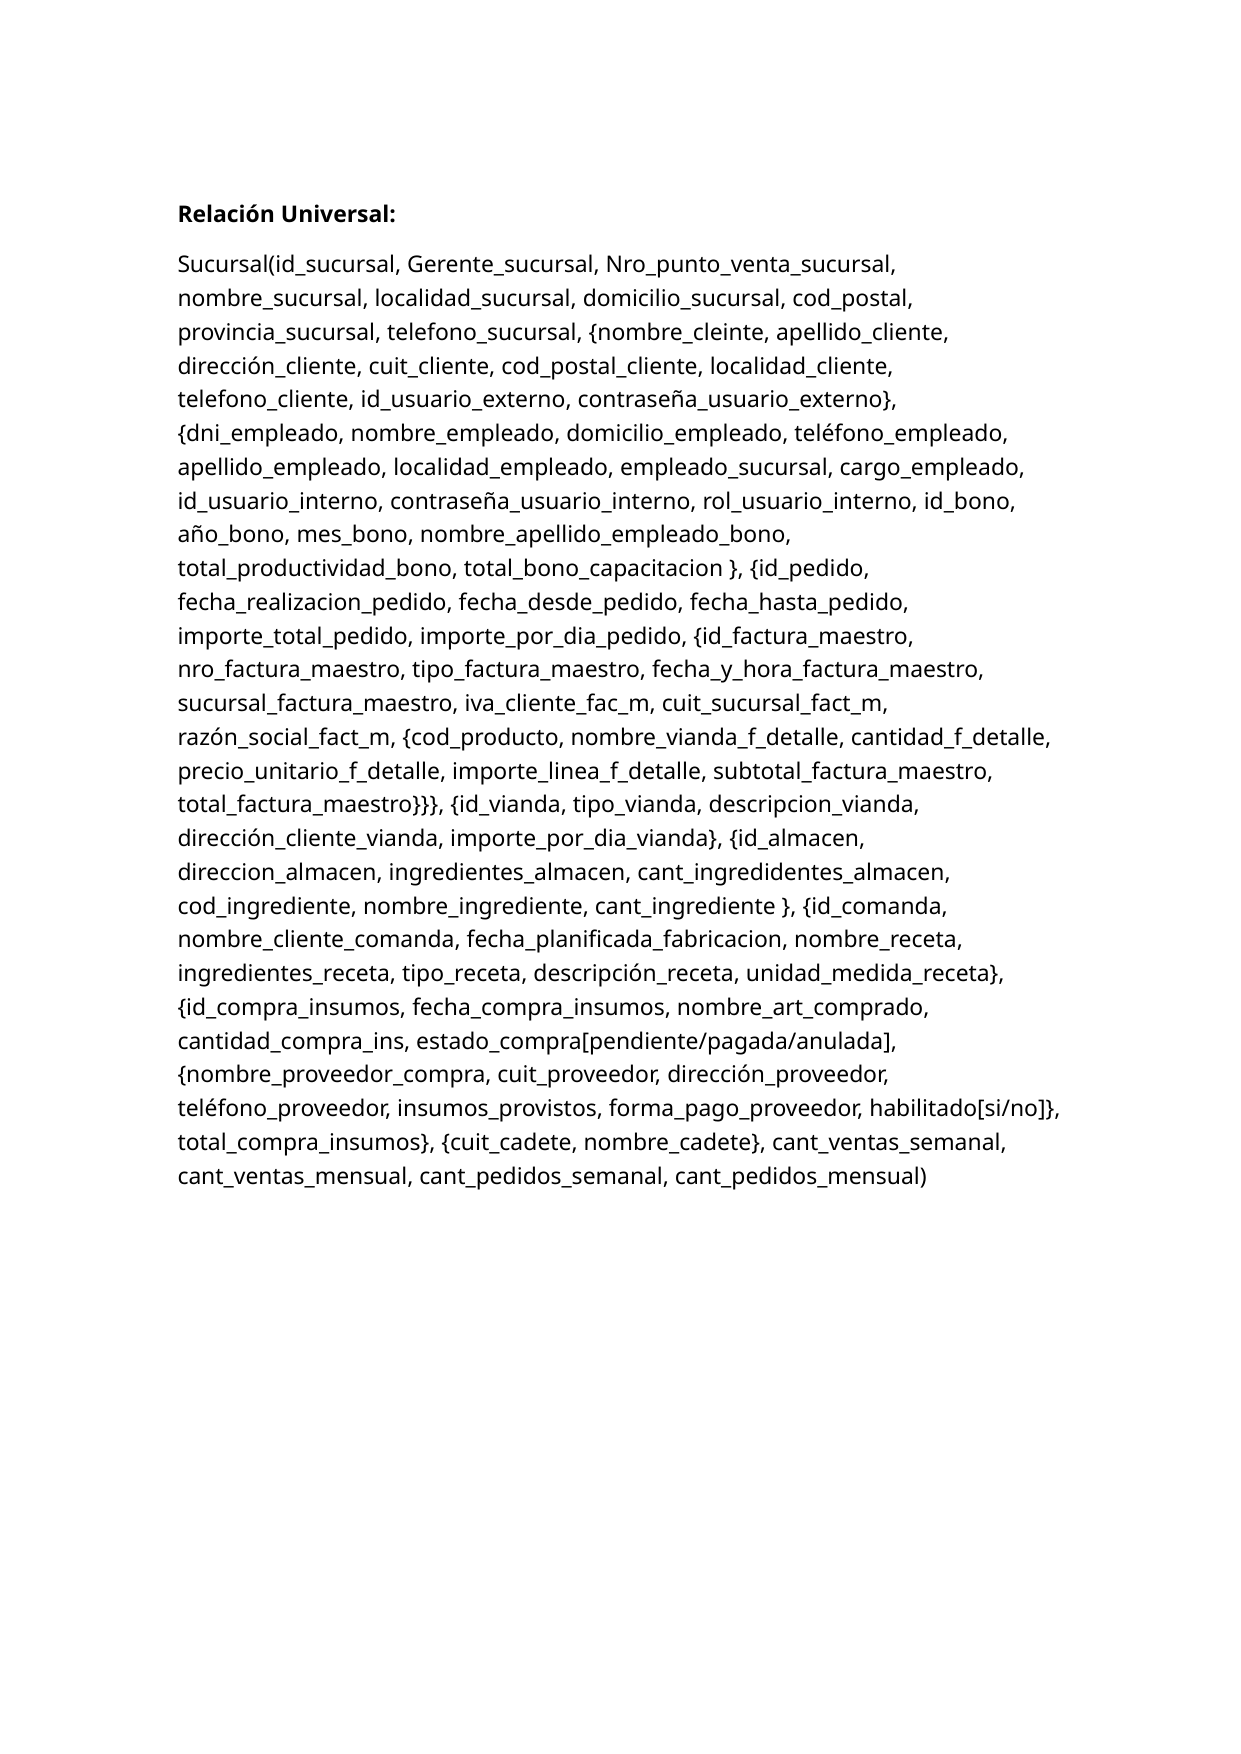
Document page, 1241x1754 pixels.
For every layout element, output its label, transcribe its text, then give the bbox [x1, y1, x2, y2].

text Relación Universal: [177, 198, 1063, 229]
text Sucursal(id_sucursal, Gerente_sucursal, Nro_punto_venta_sucursal, nombre_sucursal, localidad_sucursal, domicilio_sucursal, cod_postal, provincia_sucursal, telefono_sucursal, {nombre_cleinte, apellido_cliente, dirección_cliente, cuit_cliente, cod_postal_cliente, localidad_cliente, telefono_cliente, id_usuario_externo, contraseña_usuario_externo}, {dni_empleado, nombre_empleado, domicilio_empleado, teléfono_empleado, apellido_empleado, localidad_empleado, empleado_sucursal, cargo_empleado, id_usuario_interno, contraseña_usuario_interno, rol_usuario_interno, id_bono, año_bono, mes_bono, nombre_apellido_empleado_bono, total_productividad_bono, total_bono_capacitacion }, {id_pedido, fecha_realizacion_pedido, fecha_desde_pedido, fecha_hasta_pedido, importe_total_pedido, importe_por_dia_pedido, {id_factura_maestro, nro_factura_maestro, tipo_factura_maestro, fecha_y_hora_factura_maestro, sucursal_factura_maestro, iva_cliente_fac_m, cuit_sucursal_fact_m, razón_social_fact_m, {cod_producto, nombre_vianda_f_detalle, cantidad_f_detalle, precio_unitario_f_detalle, importe_linea_f_detalle, subtotal_factura_maestro, total_factura_maestro}}}, {id_vianda, tipo_vianda, descripcion_vianda, dirección_cliente_vianda, importe_por_dia_vianda}, {id_almacen, direccion_almacen, ingredientes_almacen, cant_ingredidentes_almacen, cod_ingrediente, nombre_ingrediente, cant_ingrediente }, {id_comanda, nombre_cliente_comanda, fecha_planificada_fabricacion, nombre_receta, ingredientes_receta, tipo_receta, descripción_receta, unidad_medida_receta}, {id_compra_insumos, fecha_compra_insumos, nombre_art_comprado, cantidad_compra_ins, estado_compra[pendiente/pagada/anulada], {nombre_proveedor_compra, cuit_proveedor, dirección_proveedor, teléfono_proveedor, insumos_provistos, forma_pago_proveedor, habilitado[si/no]}, total_compra_insumos}, {cuit_cadete, nombre_cadete}, cant_ventas_semanal, cant_ventas_mensual, cant_pedidos_semanal, cant_pedidos_mensual) [177, 248, 1063, 1191]
